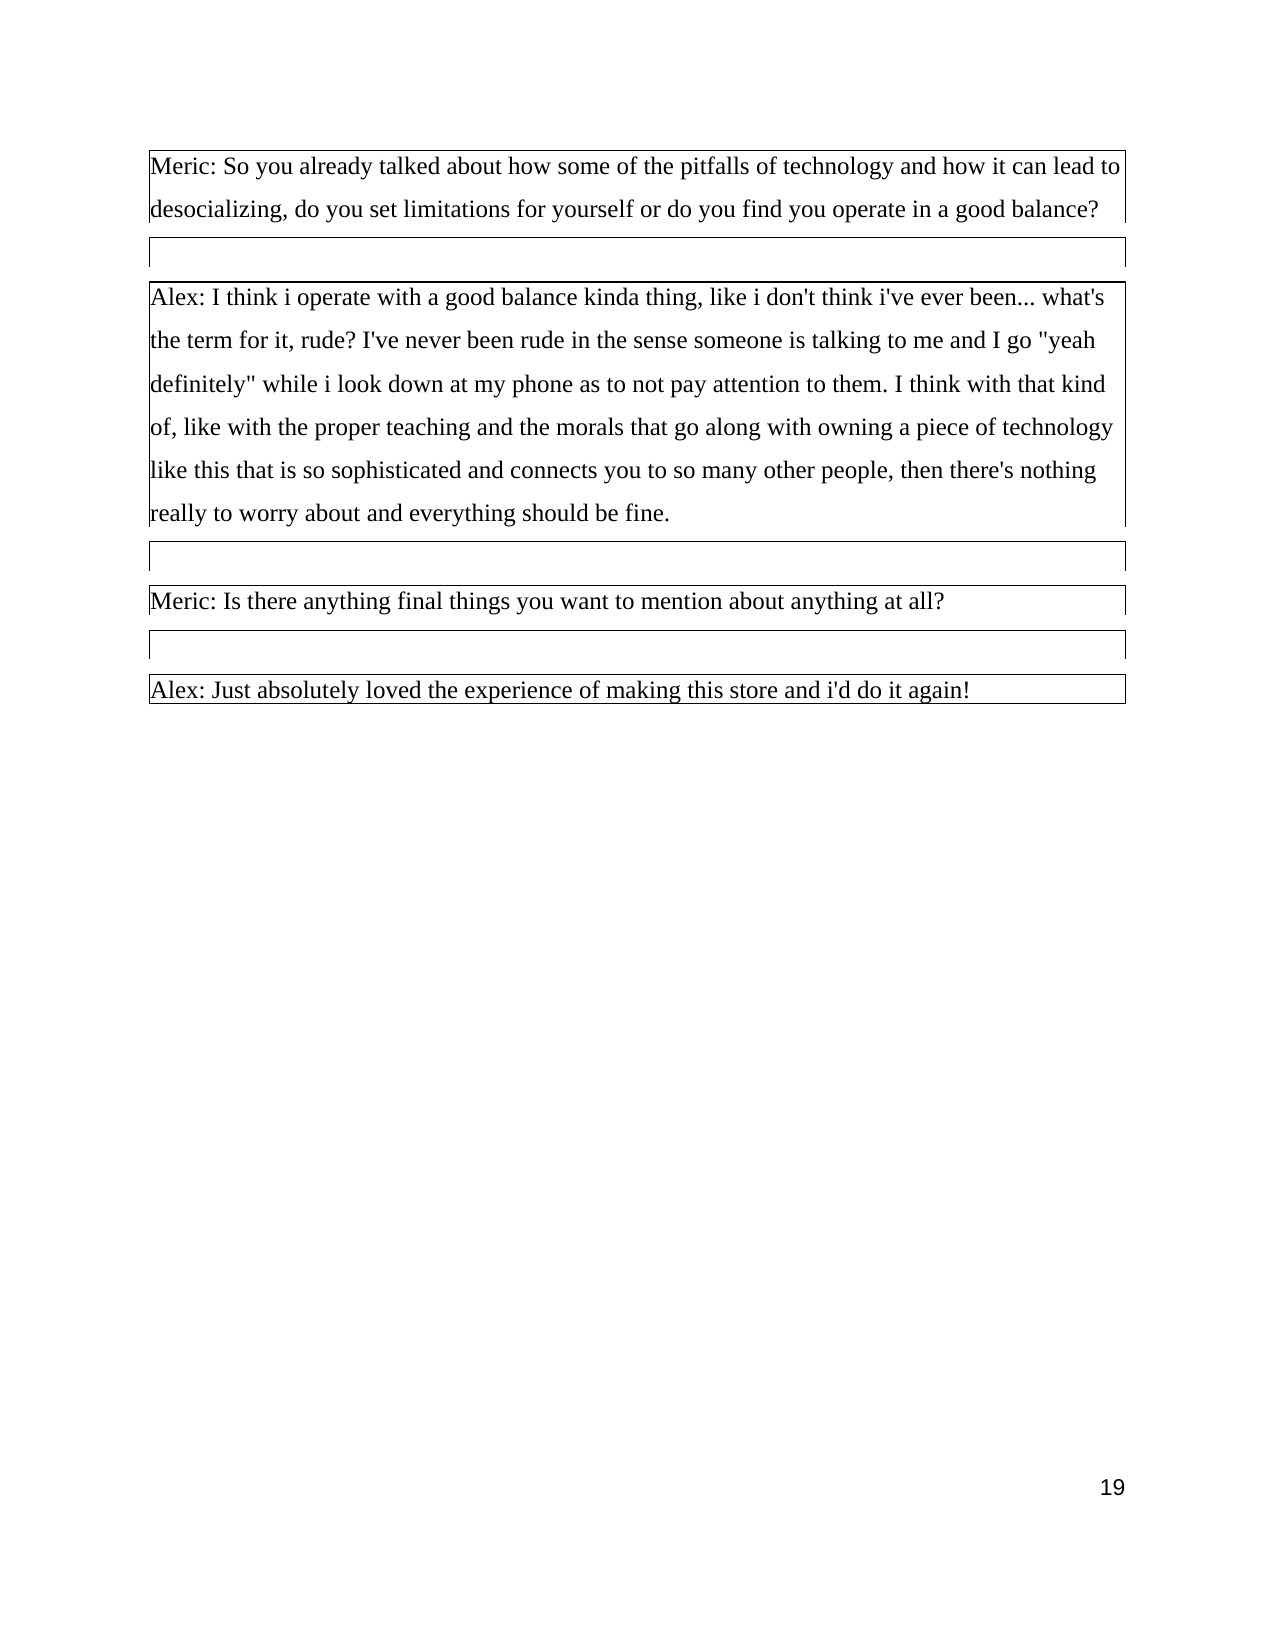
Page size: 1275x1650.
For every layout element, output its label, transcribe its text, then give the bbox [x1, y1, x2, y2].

text Alex: I think i operate with a good balance kinda thing, like i don't think i've ever been... what's the term for it, rude? I've never been rude in the sense someone is talking to me and I go "yeah definitely" while i look down at my phone as to not pay attention to them. I think with that kind of, like with the proper teaching and the morals that go along with owning a piece of technology like this that is so sophisticated and connects you to so many other people, then there's nothing really to worry about and everything should be fine. [150, 283, 1125, 527]
text Alex: Just absolutely loved the experience of making this store and i'd do it again! [150, 675, 1125, 703]
text Meric: So you already talked about how some of the pitfalls of technology and how it can lead to desocializing, do you set limitations for yourself or do you find you operate in a good balance? [150, 151, 1125, 223]
text Meric: Is there anything final things you want to mention about anything at all? [150, 586, 1125, 615]
